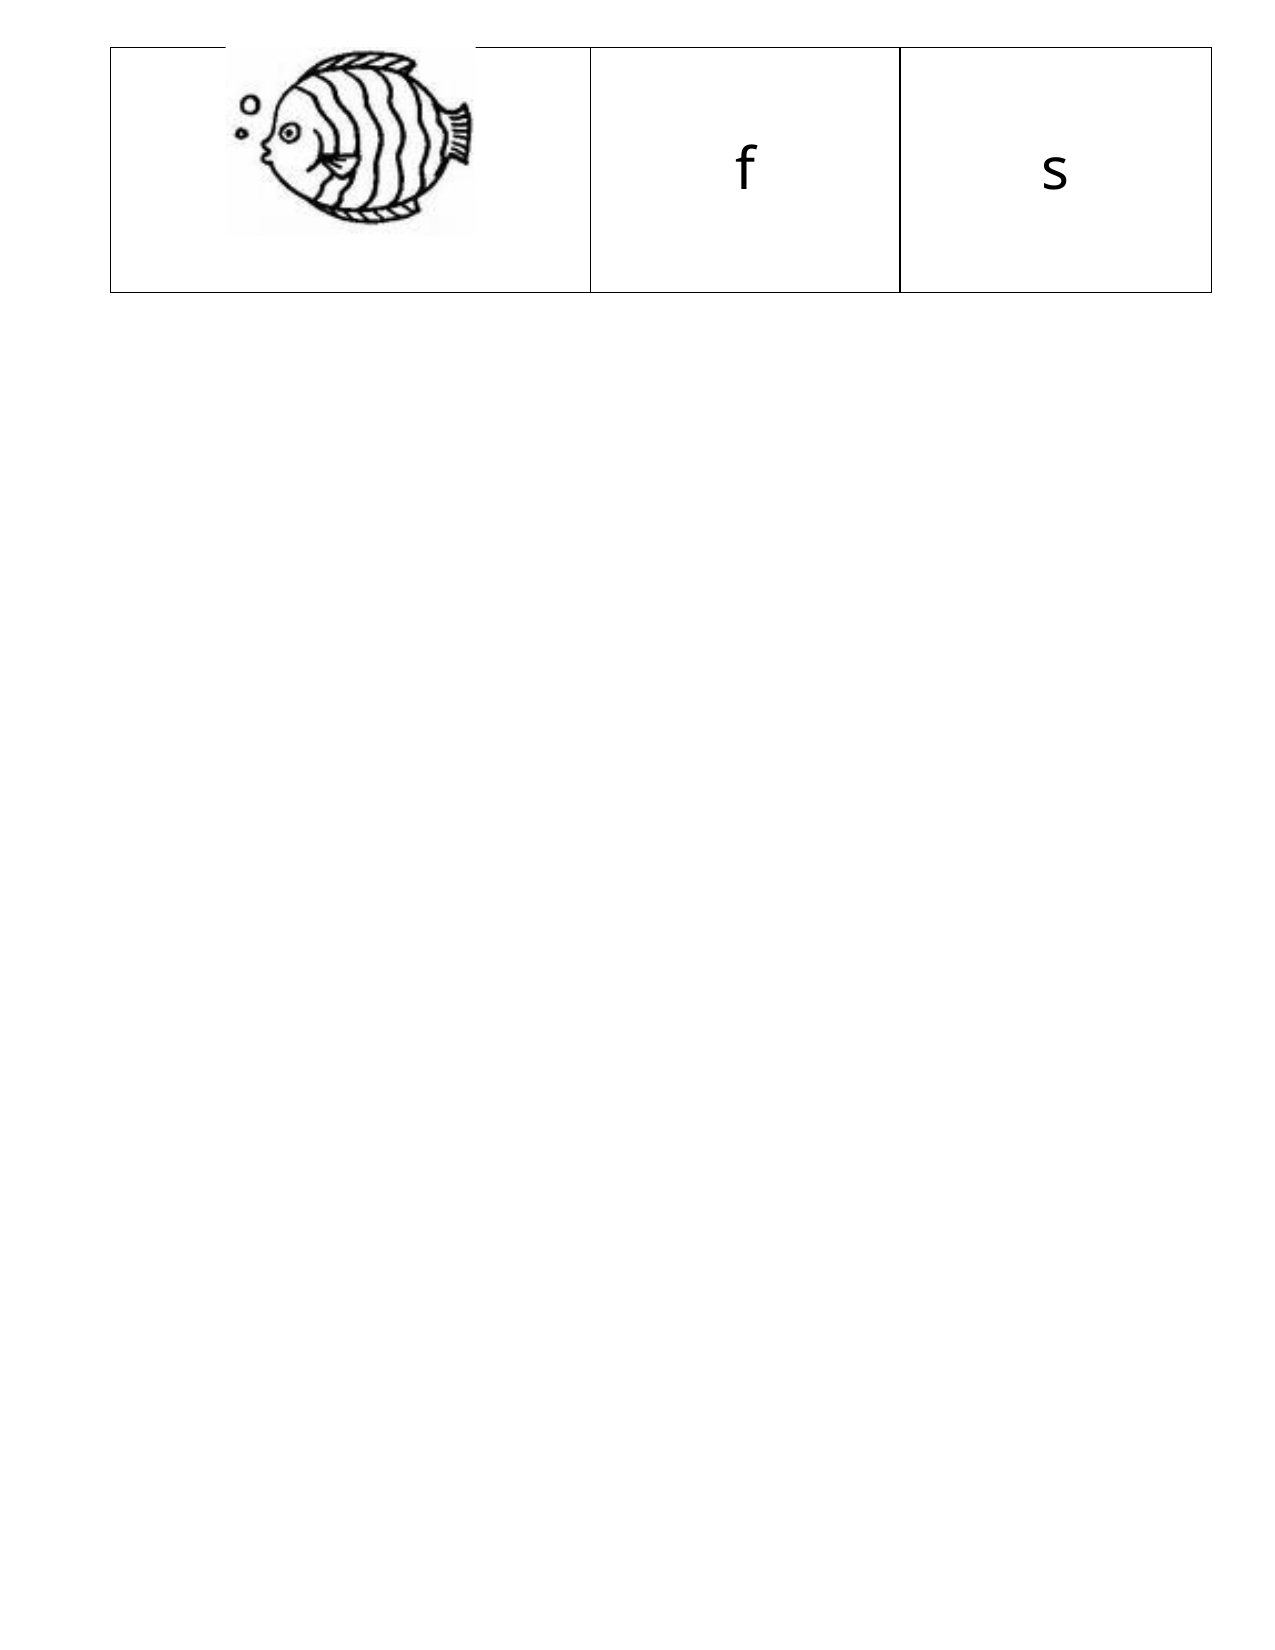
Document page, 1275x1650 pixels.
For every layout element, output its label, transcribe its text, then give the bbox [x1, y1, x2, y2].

table_cell f [591, 48, 899, 292]
table_cell [111, 48, 590, 292]
table_cell s [901, 48, 1211, 292]
picture [225, 47, 476, 236]
